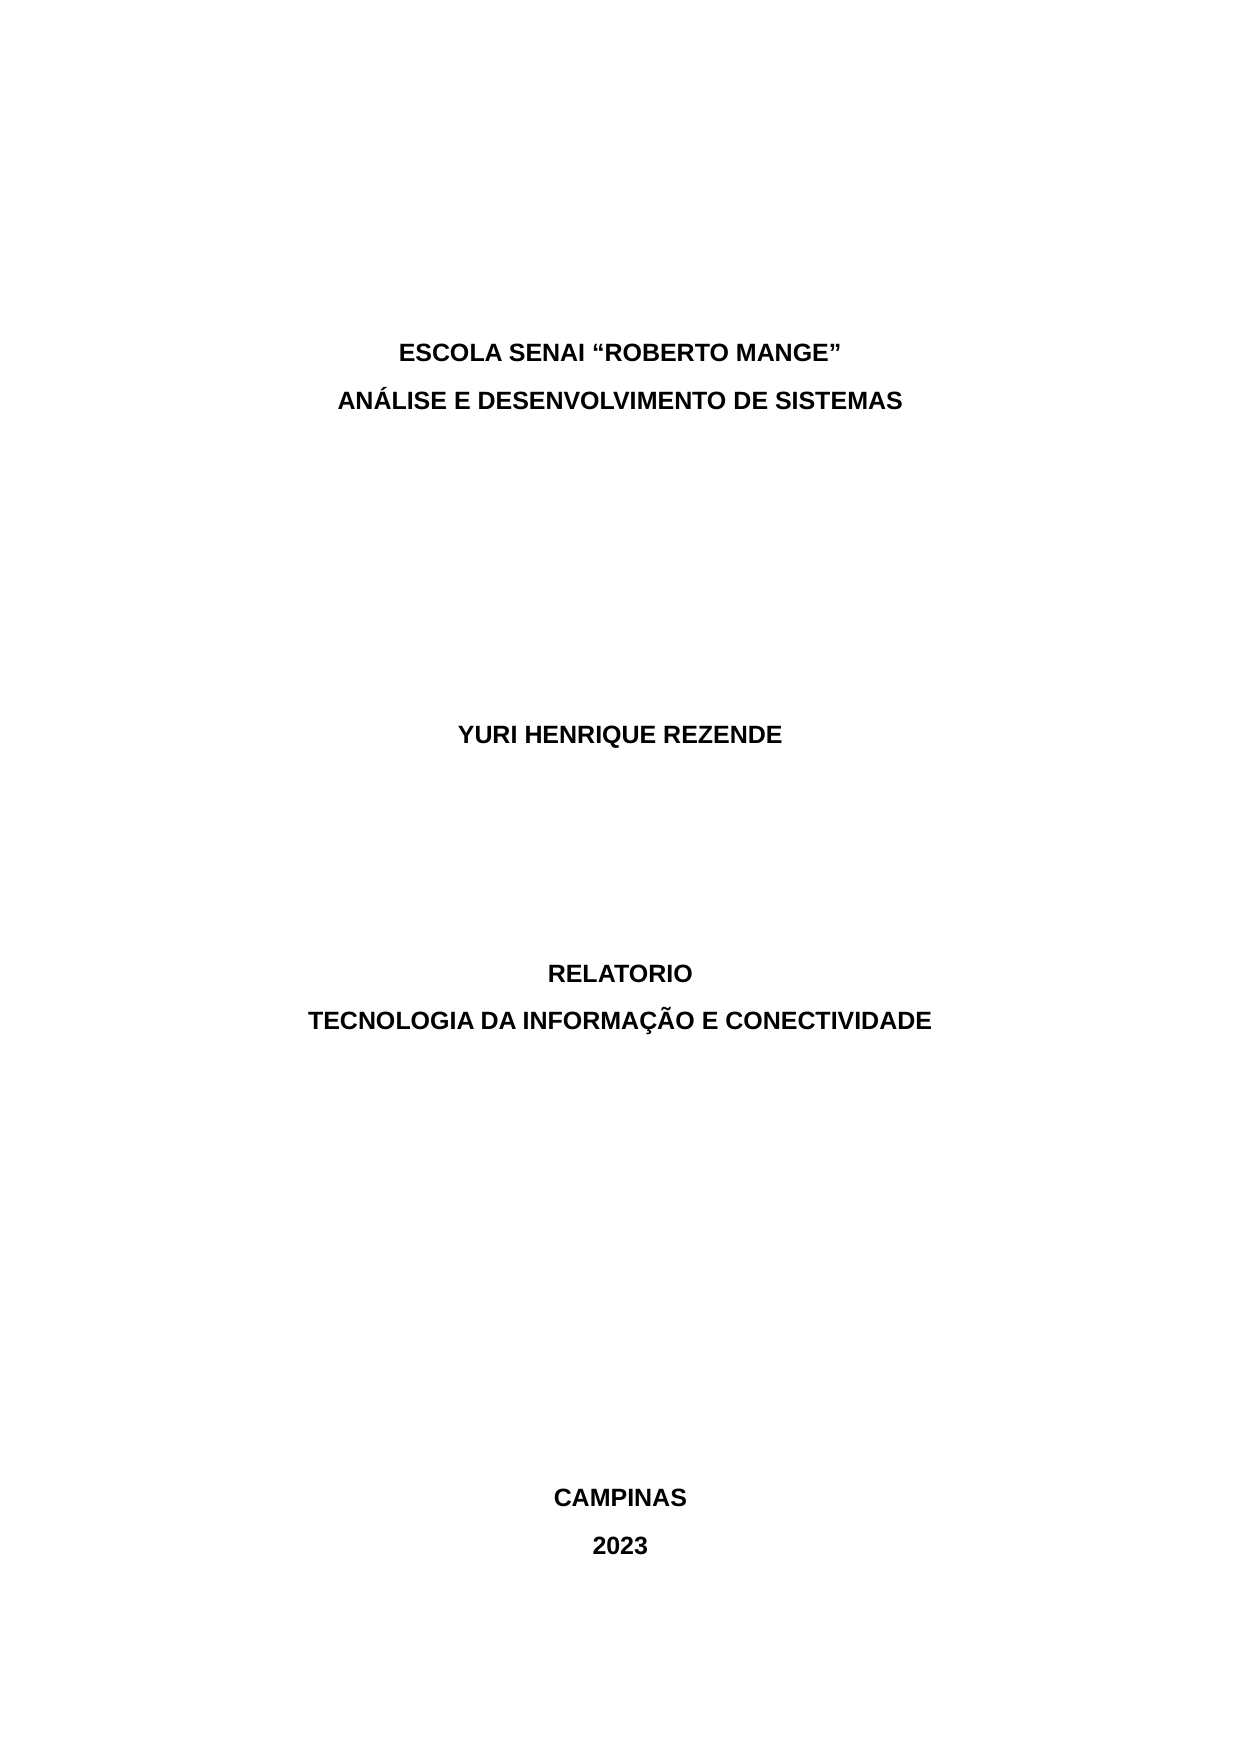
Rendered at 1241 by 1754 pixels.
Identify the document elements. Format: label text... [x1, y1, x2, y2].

text 2023 [177, 1531, 1063, 1560]
text RELATORIO [177, 959, 1063, 987]
text ANÁLISE E DESENVOLVIMENTO DE SISTEMAS [177, 386, 1063, 415]
text ESCOLA SENAI “ROBERTO MANGE” [325, 338, 1063, 367]
text TECNOLOGIA DA INFORMAÇÃO E CONECTIVIDADE [177, 1006, 1063, 1035]
text CAMPINAS [177, 1483, 1063, 1512]
text YURI HENRIQUE REZENDE [177, 720, 1063, 749]
